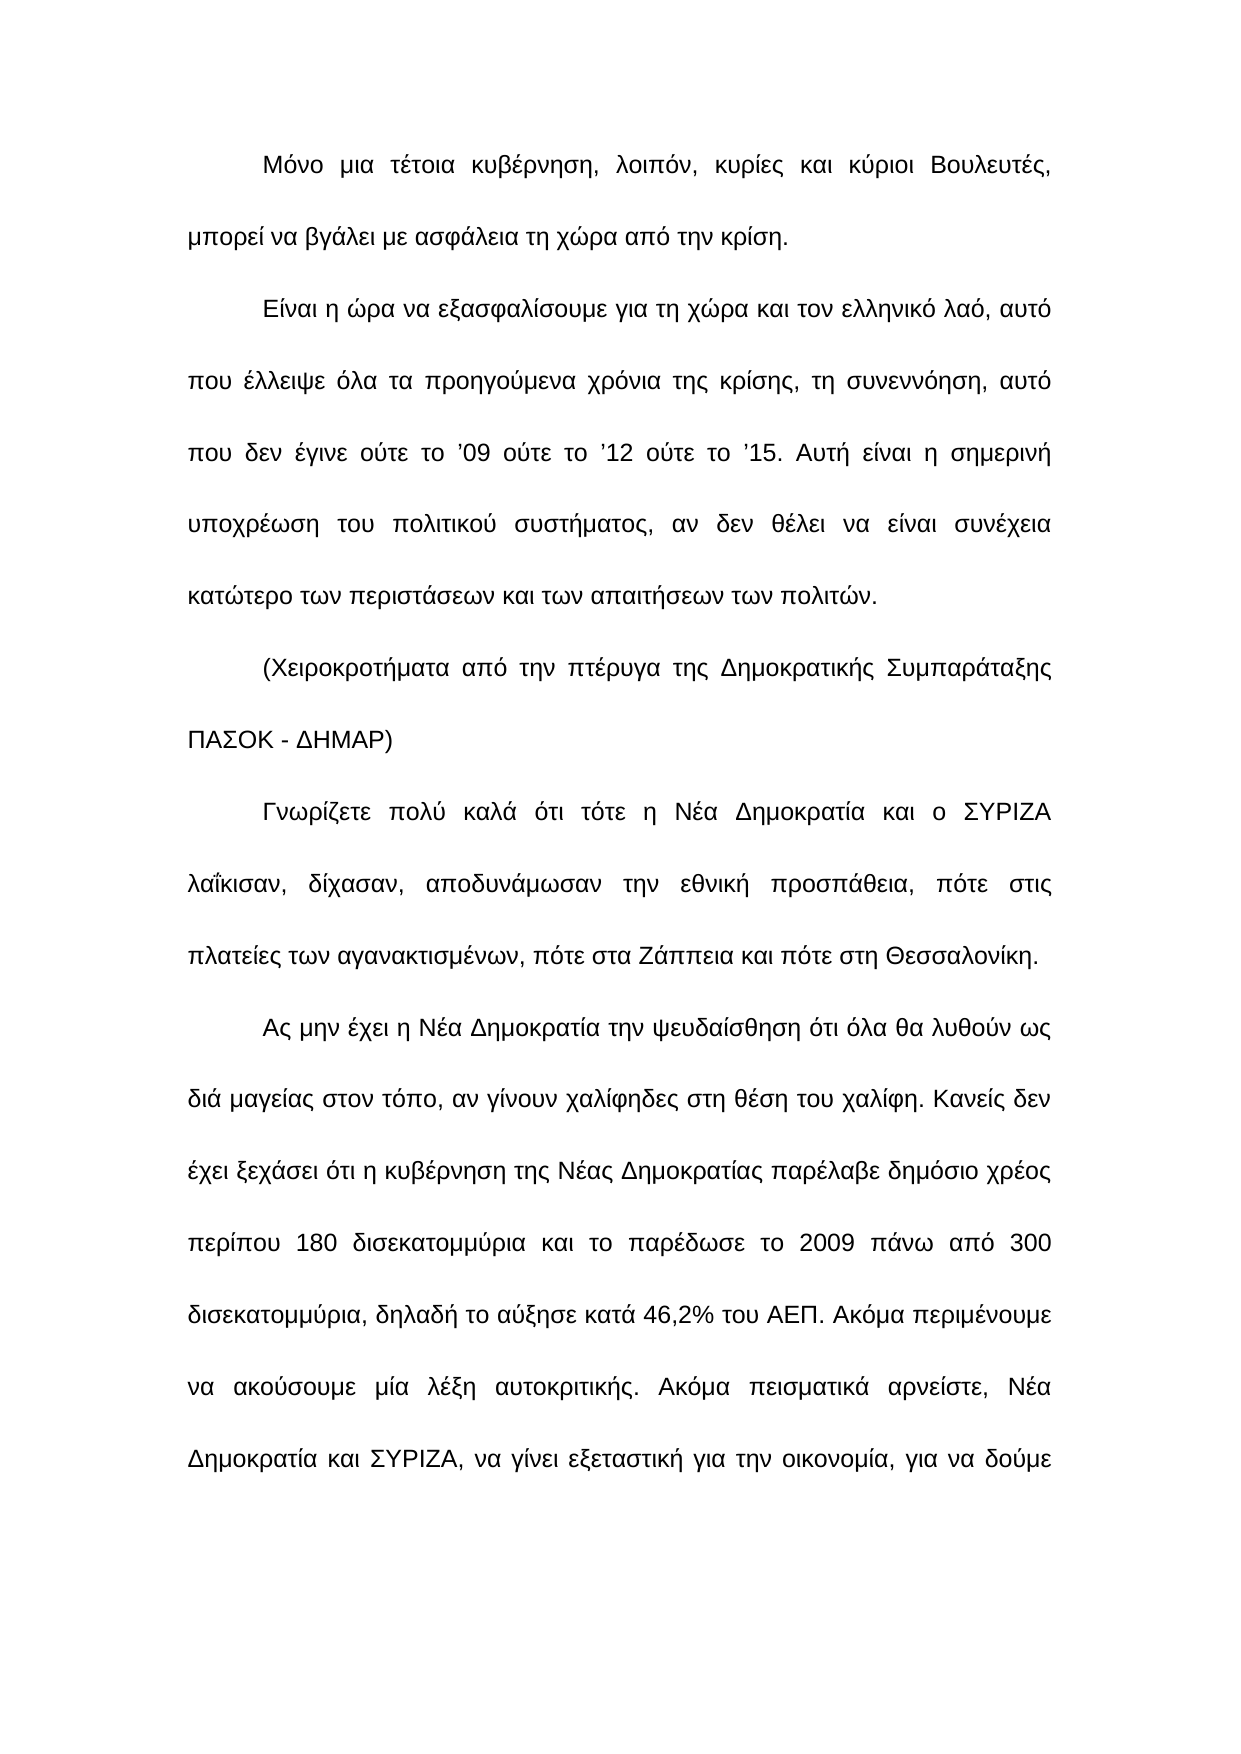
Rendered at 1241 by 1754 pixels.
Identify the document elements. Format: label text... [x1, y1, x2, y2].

text (Χειροκροτήματα από την πτέρυγα της Δημοκρατικής Συμπαράταξης ΠΑΣΟΚ - ΔΗΜΑΡ) [187, 653, 1053, 754]
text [187, 1012, 1053, 1472]
text Είναι η ώρα να εξασφαλίσουμε για τη χώρα και τον ελληνικό λαό, αυτό που έλλειψε όλα τα προηγούμενα χρόνια της κρίσης, τη συνεννόηση, αυτό που δεν έγινε ούτε το ’09 ούτε το ’12 ούτε το ’15. Αυτή είναι η σημερινή υποχρέωση του πολιτικού συστήματος, αν δεν θέλει να είναι συνέχεια κατώτερο των περιστάσεων και των απαιτήσεων των πολιτών. [187, 294, 1053, 610]
text Γνωρίζετε πολύ καλά ότι τότε η Νέα Δημοκρατία και ο ΣΥΡΙΖΑ λαΐκισαν, δίχασαν, αποδυνάμωσαν την εθνική προσπάθεια, πότε στις πλατείες των αγανακτισμένων, πότε στα Ζάππεια και πότε στη Θεσσαλονίκη. [187, 797, 1053, 969]
text Μόνο μια τέτοια κυβέρνηση, λοιπόν, κυρίες και κύριοι Βουλευτές, μπορεί να βγάλει με ασφάλεια τη χώρα από την κρίση. [187, 150, 1053, 251]
